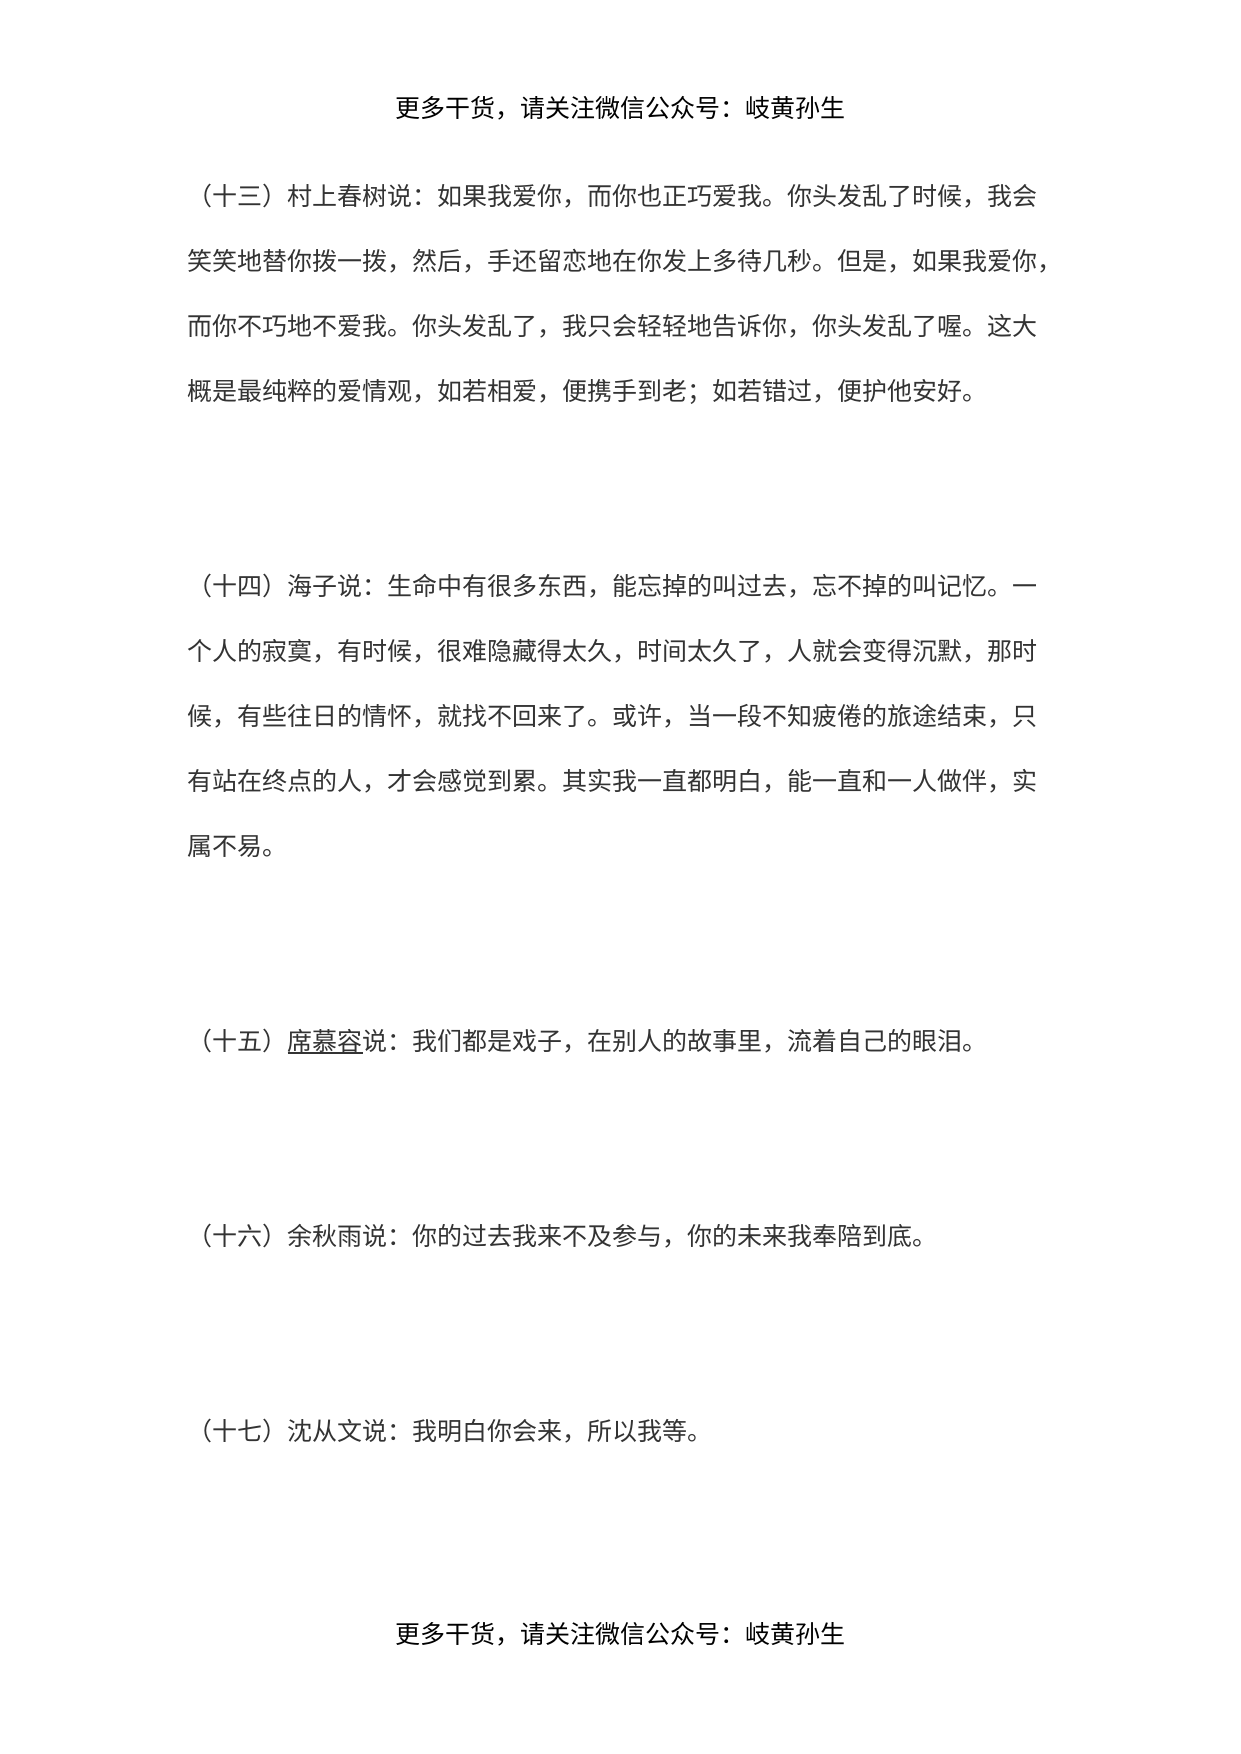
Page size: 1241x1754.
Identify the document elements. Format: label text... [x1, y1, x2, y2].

text （十五）席慕容说：我们都是戏子，在别人的故事里，流着自己的眼泪。 [187, 1007, 1053, 1072]
text （十四）海子说：生命中有很多东西，能忘掉的叫过去，忘不掉的叫记忆。一个人的寂寞，有时候，很难隐藏得太久，时间太久了，人就会变得沉默，那时候，有些往日的情怀，就找不回来了。或许，当一段不知疲倦的旅途结束，只有站在终点的人，才会感觉到累。其实我一直都明白，能一直和一人做伴，实属不易。 [187, 552, 1053, 877]
text （十七）沈从文说：我明白你会来，所以我等。 [187, 1397, 1053, 1462]
text （十六）余秋雨说：你的过去我来不及参与，你的未来我奉陪到底。 [187, 1202, 1053, 1267]
text （十三）村上春树说：如果我爱你，而你也正巧爱我。你头发乱了时候，我会笑笑地替你拨一拨，然后，手还留恋地在你发上多待几秒。但是，如果我爱你，而你不巧地不爱我。你头发乱了，我只会轻轻地告诉你，你头发乱了喔。这大概是最纯粹的爱情观，如若相爱，便携手到老；如若错过，便护他安好。 [187, 162, 1053, 422]
